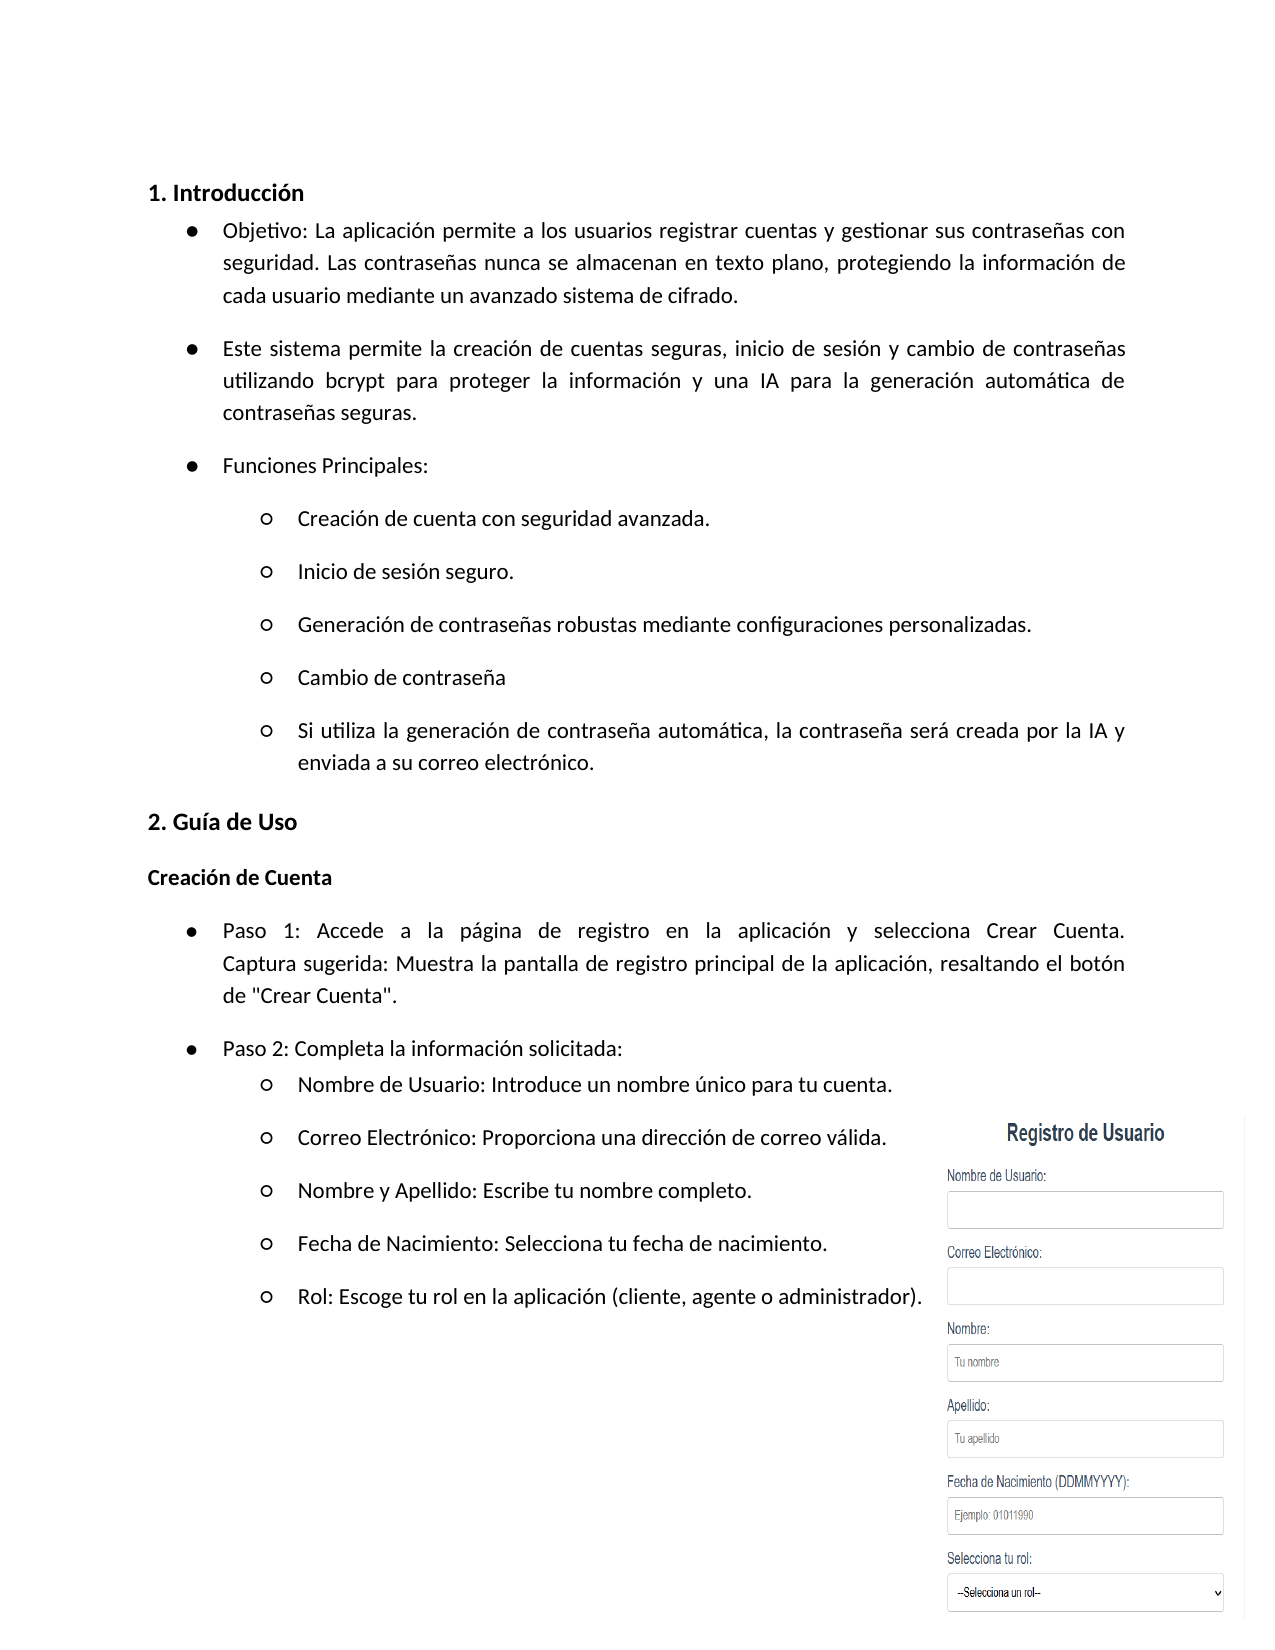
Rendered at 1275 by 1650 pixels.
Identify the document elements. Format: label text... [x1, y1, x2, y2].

list Nombre de Usuario: Introduce un nombre único para tu cuenta. [260, 1070, 1127, 1098]
list Creación de cuenta con seguridad avanzada. [260, 504, 1127, 532]
list Generación de contraseñas robustas mediante configuraciones personalizadas. [260, 610, 1127, 638]
subtitle Paso 1: Accede a la página de registro en la aplicación y selecciona Crear Cuenta. Captura sugerida: Muestra la pantalla de registro principal de la aplicación, resaltando el botón de "Crear Cuenta". [185, 917, 1127, 1009]
subtitle 2. Guía de Uso [148, 806, 1127, 836]
list Si utiliza la generación de contraseña automática, la contraseña será creada por la IA y enviada a su correo electrónico. [260, 716, 1127, 776]
list Cambio de contraseña [260, 663, 1127, 691]
list Este sistema permite la creación de cuentas seguras, inicio de sesión y cambio de contraseñas utilizando bcrypt para proteger la información y una IA para la generación automática de contraseñas seguras. [185, 334, 1127, 426]
subtitle Paso 2: Completa la información solicitada: [185, 1034, 1127, 1062]
list Objetivo: La aplicación permite a los usuarios registrar cuentas y gestionar sus contraseñas con seguridad. Las contraseñas nunca se almacenan en texto plano, protegiendo la información de cada usuario mediante un avanzado sistema de cifrado. [185, 216, 1127, 309]
picture [928, 1115, 1246, 1619]
subtitle Creación de Cuenta [148, 863, 1127, 892]
subtitle 1. Introducción [148, 177, 1127, 208]
list Inicio de sesión seguro. [260, 557, 1127, 585]
list Rol: Escoge tu rol en la aplicación (cliente, agente o administrador). [260, 1282, 928, 1310]
list Correo Electrónico: Proporciona una dirección de correo válida. [260, 1123, 928, 1151]
list Nombre y Apellido: Escribe tu nombre completo. [260, 1176, 928, 1204]
list Funciones Principales: [185, 451, 1127, 479]
list Fecha de Nacimiento: Selecciona tu fecha de nacimiento. [260, 1229, 928, 1257]
